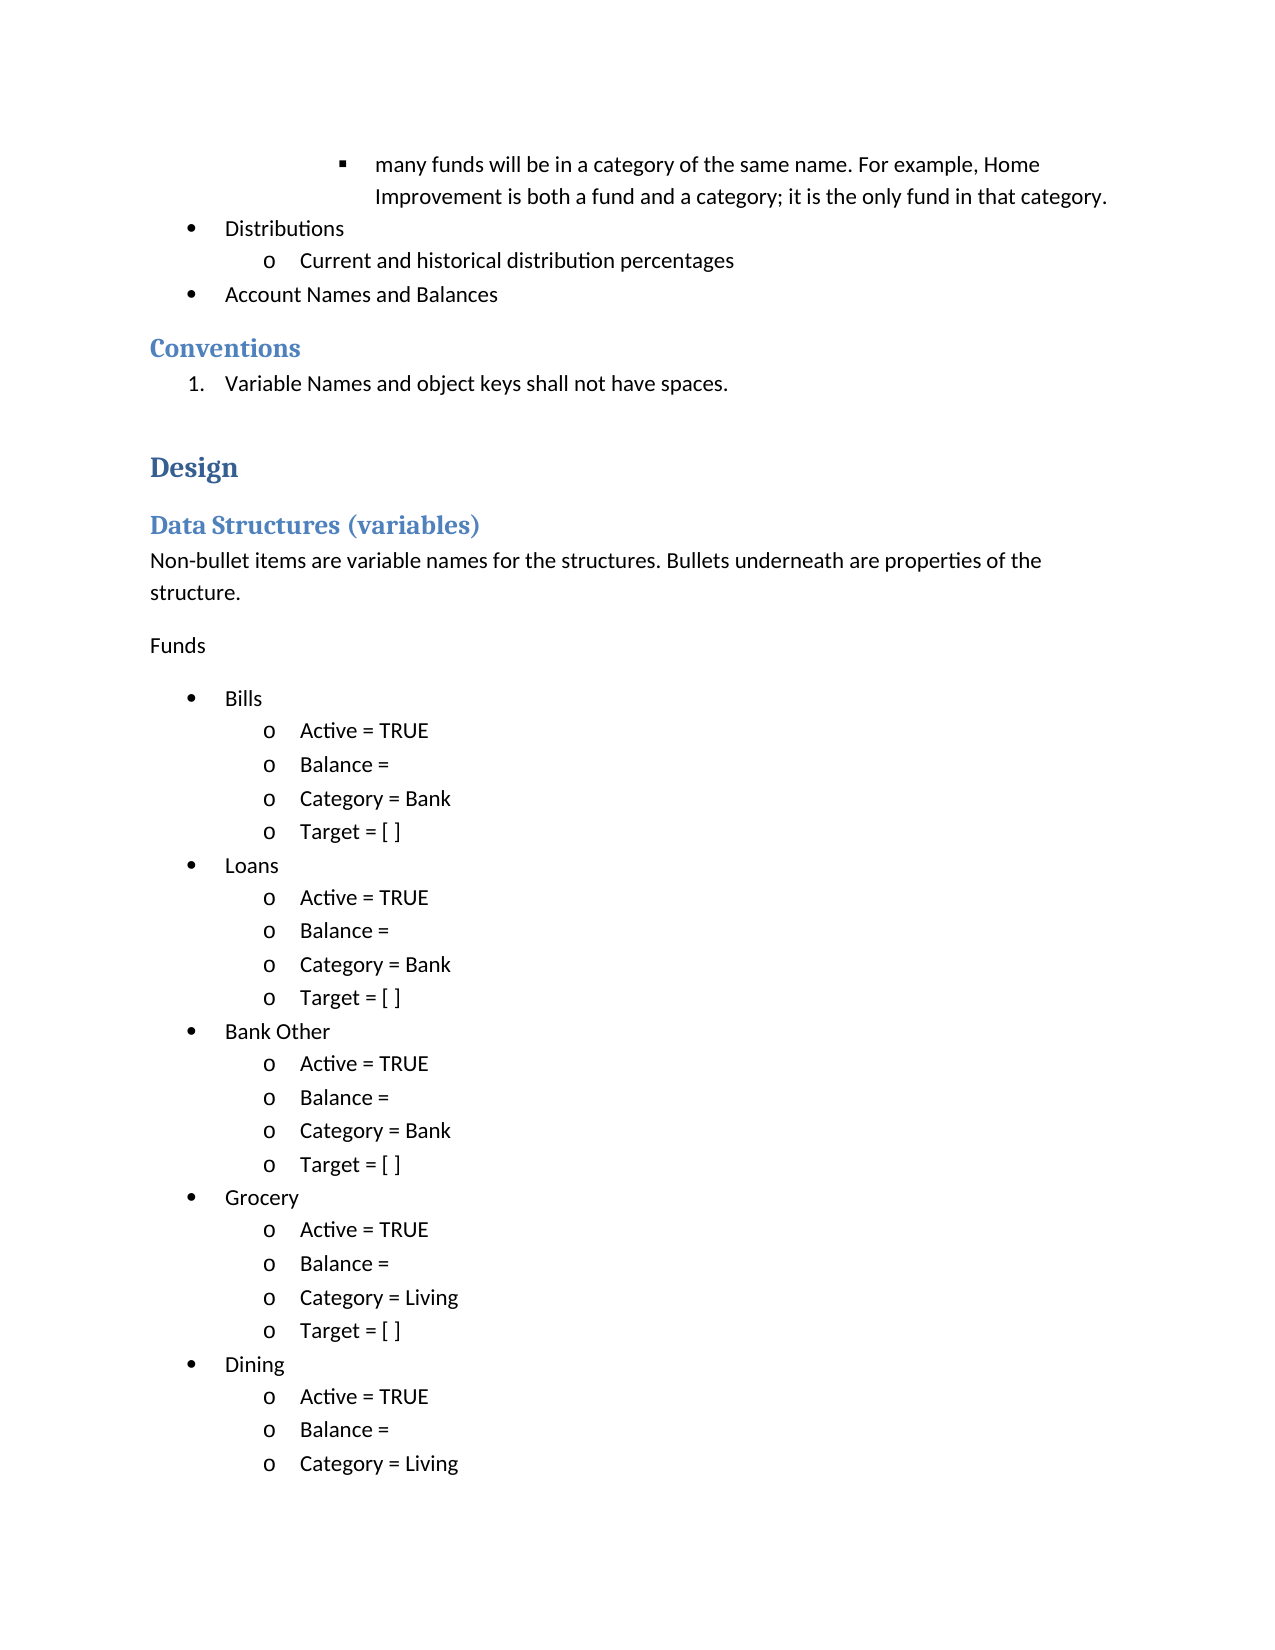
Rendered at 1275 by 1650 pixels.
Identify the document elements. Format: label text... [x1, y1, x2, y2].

list Current and historical distribution percentages [262, 247, 1125, 276]
list Category = Bank [262, 1116, 1125, 1146]
list Category = Living [262, 1283, 1125, 1312]
list Balance = [262, 1416, 1125, 1445]
list Active = TRUE [262, 883, 1125, 912]
list Loans [187, 851, 1125, 879]
list Dining [187, 1350, 1125, 1378]
list Target = [ ] [262, 817, 1125, 846]
list Grocery [187, 1183, 1125, 1211]
list many funds will be in a category of the same name. For example, Home Improvement is both a fund and a category; it is the only fund in that category. [337, 150, 1125, 210]
list Variable Names and object keys shall not have spaces. [187, 369, 1125, 397]
list Account Names and Balances [187, 280, 1125, 308]
list Bank Other [187, 1017, 1125, 1045]
list Active = TRUE [262, 1049, 1125, 1078]
list Balance = [262, 916, 1125, 946]
list Active = TRUE [262, 717, 1125, 746]
subtitle Conventions [150, 333, 1125, 364]
list Target = [ ] [262, 1150, 1125, 1179]
list Target = [ ] [262, 983, 1125, 1013]
text Non-bullet items are variable names for the structures. Bullets underneath are properties of the structure. [150, 546, 1125, 606]
list Bills [187, 684, 1125, 712]
list Distributions [187, 214, 1125, 242]
list Active = TRUE [262, 1382, 1125, 1411]
list Category = Bank [262, 950, 1125, 979]
list Active = TRUE [262, 1216, 1125, 1245]
list Category = Bank [262, 784, 1125, 813]
list Target = [ ] [262, 1316, 1125, 1345]
list Category = Living [262, 1449, 1125, 1478]
list Balance = [262, 750, 1125, 779]
text Funds [150, 631, 1125, 659]
subtitle Design [150, 451, 1125, 484]
list Balance = [262, 1083, 1125, 1112]
list Balance = [262, 1249, 1125, 1278]
subtitle Data Structures (variables) [150, 510, 1125, 542]
